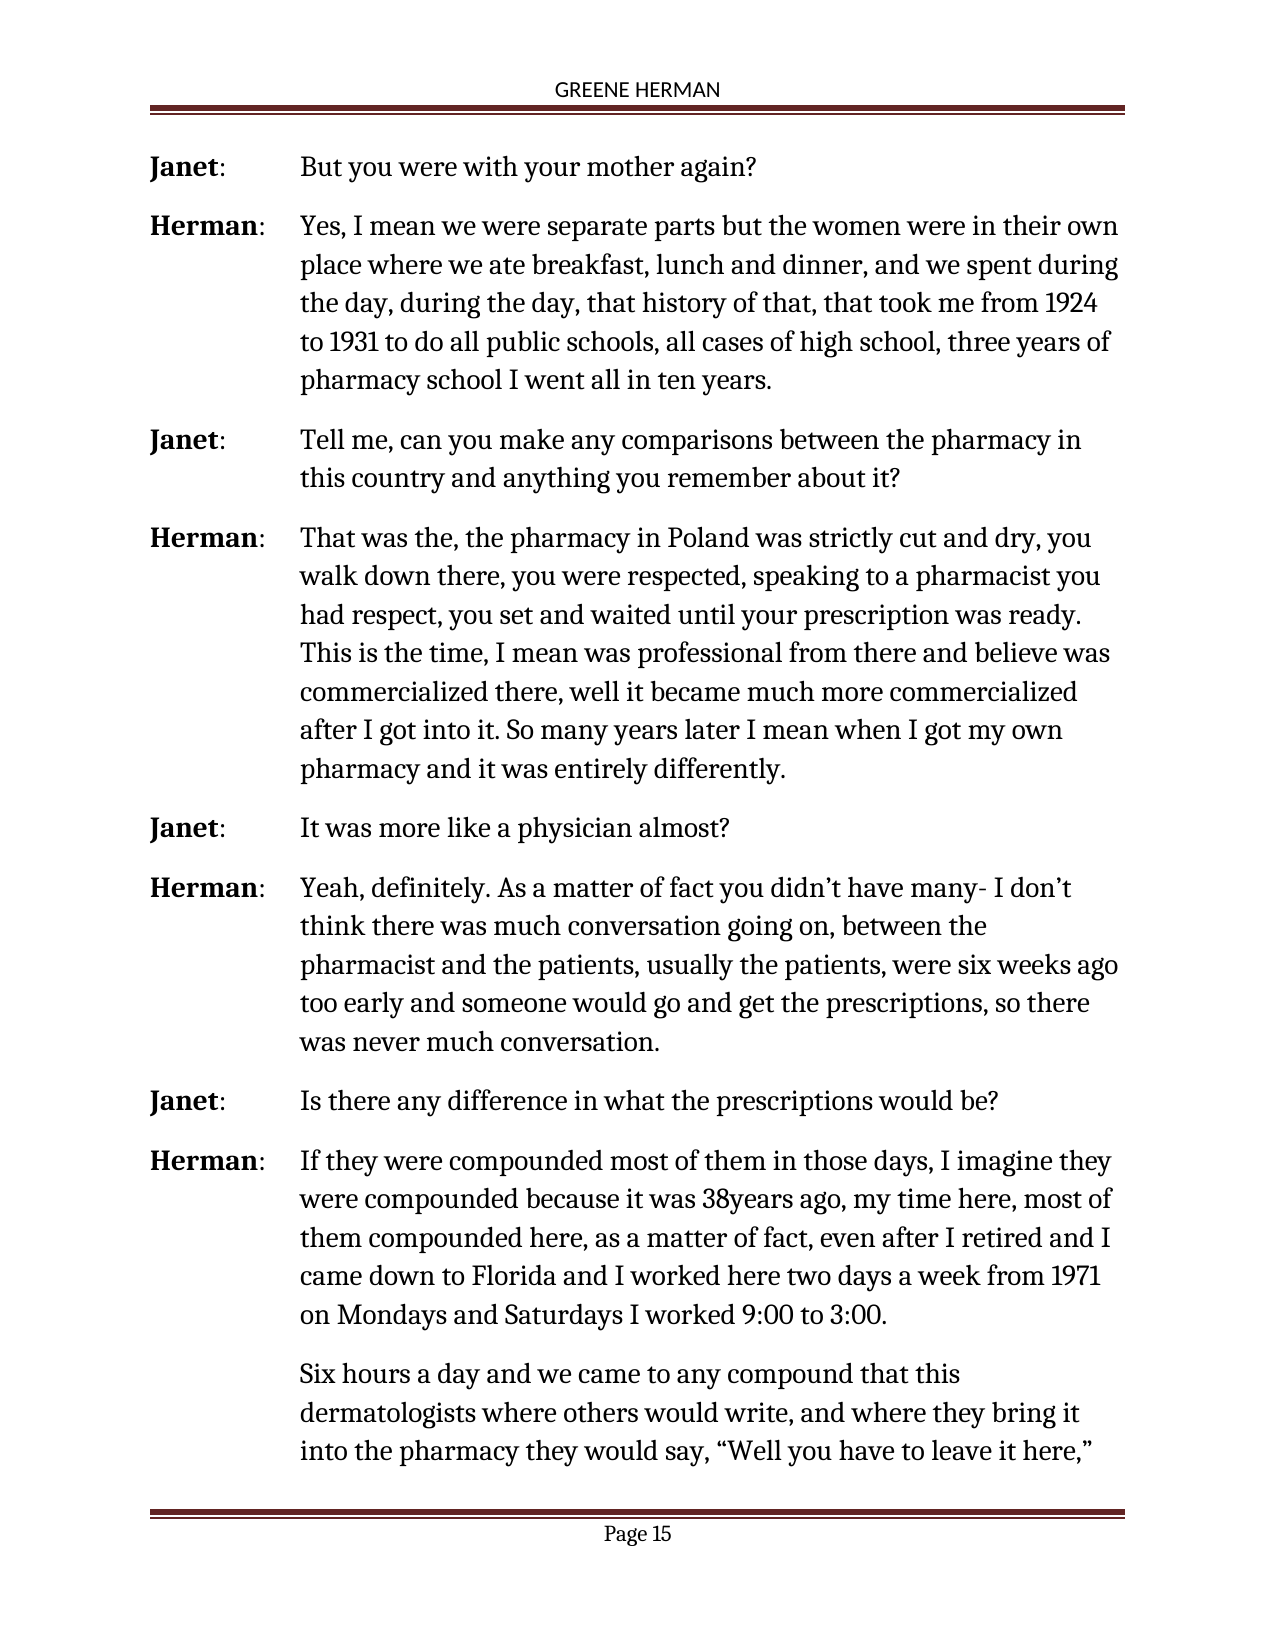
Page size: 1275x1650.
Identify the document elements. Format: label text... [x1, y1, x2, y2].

text Herman: Yeah, definitely. As a matter of fact you didn’t have many- I don’t think there was much conversation going on, between the pharmacist and the patients, usually the patients, were six weeks ago too early and someone would go and get the prescriptions, so there was never much conversation. [150, 871, 1125, 1058]
text Herman: That was the, the pharmacy in Poland was strictly cut and dry, you walk down there, you were respected, speaking to a pharmacist you had respect, you set and waited until your prescription was ready. This is the time, I mean was professional from there and believe was commercialized there, well it became much more commercialized after I got into it. So many years later I mean when I got my own pharmacy and it was entirely differently. [150, 521, 1125, 786]
text Janet: It was more like a physician almost? [150, 811, 1125, 845]
text Herman: Yes, I mean we were separate parts but the women were in their own place where we ate breakfast, lunch and dinner, and we spent during the day, during the day, that history of that, that took me from 1924 to 1931 to do all public schools, all cases of high school, three years of pharmacy school I went all in ten years. [150, 209, 1125, 397]
text Janet: Tell me, can you make any comparisons between the pharmacy in this country and anything you remember about it? [150, 423, 1125, 495]
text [300, 1357, 1125, 1468]
text Janet: Is there any difference in what the prescriptions would be? [150, 1084, 1125, 1118]
text Herman: If they were compounded most of them in those days, I imagine they were compounded because it was 38years ago, my time here, most of them compounded here, as a matter of fact, even after I retired and I came down to Florida and I worked here two days a week from 1971 on Mondays and Saturdays I worked 9:00 to 3:00. [150, 1144, 1125, 1331]
text Janet: But you were with your mother again? [150, 150, 1125, 183]
